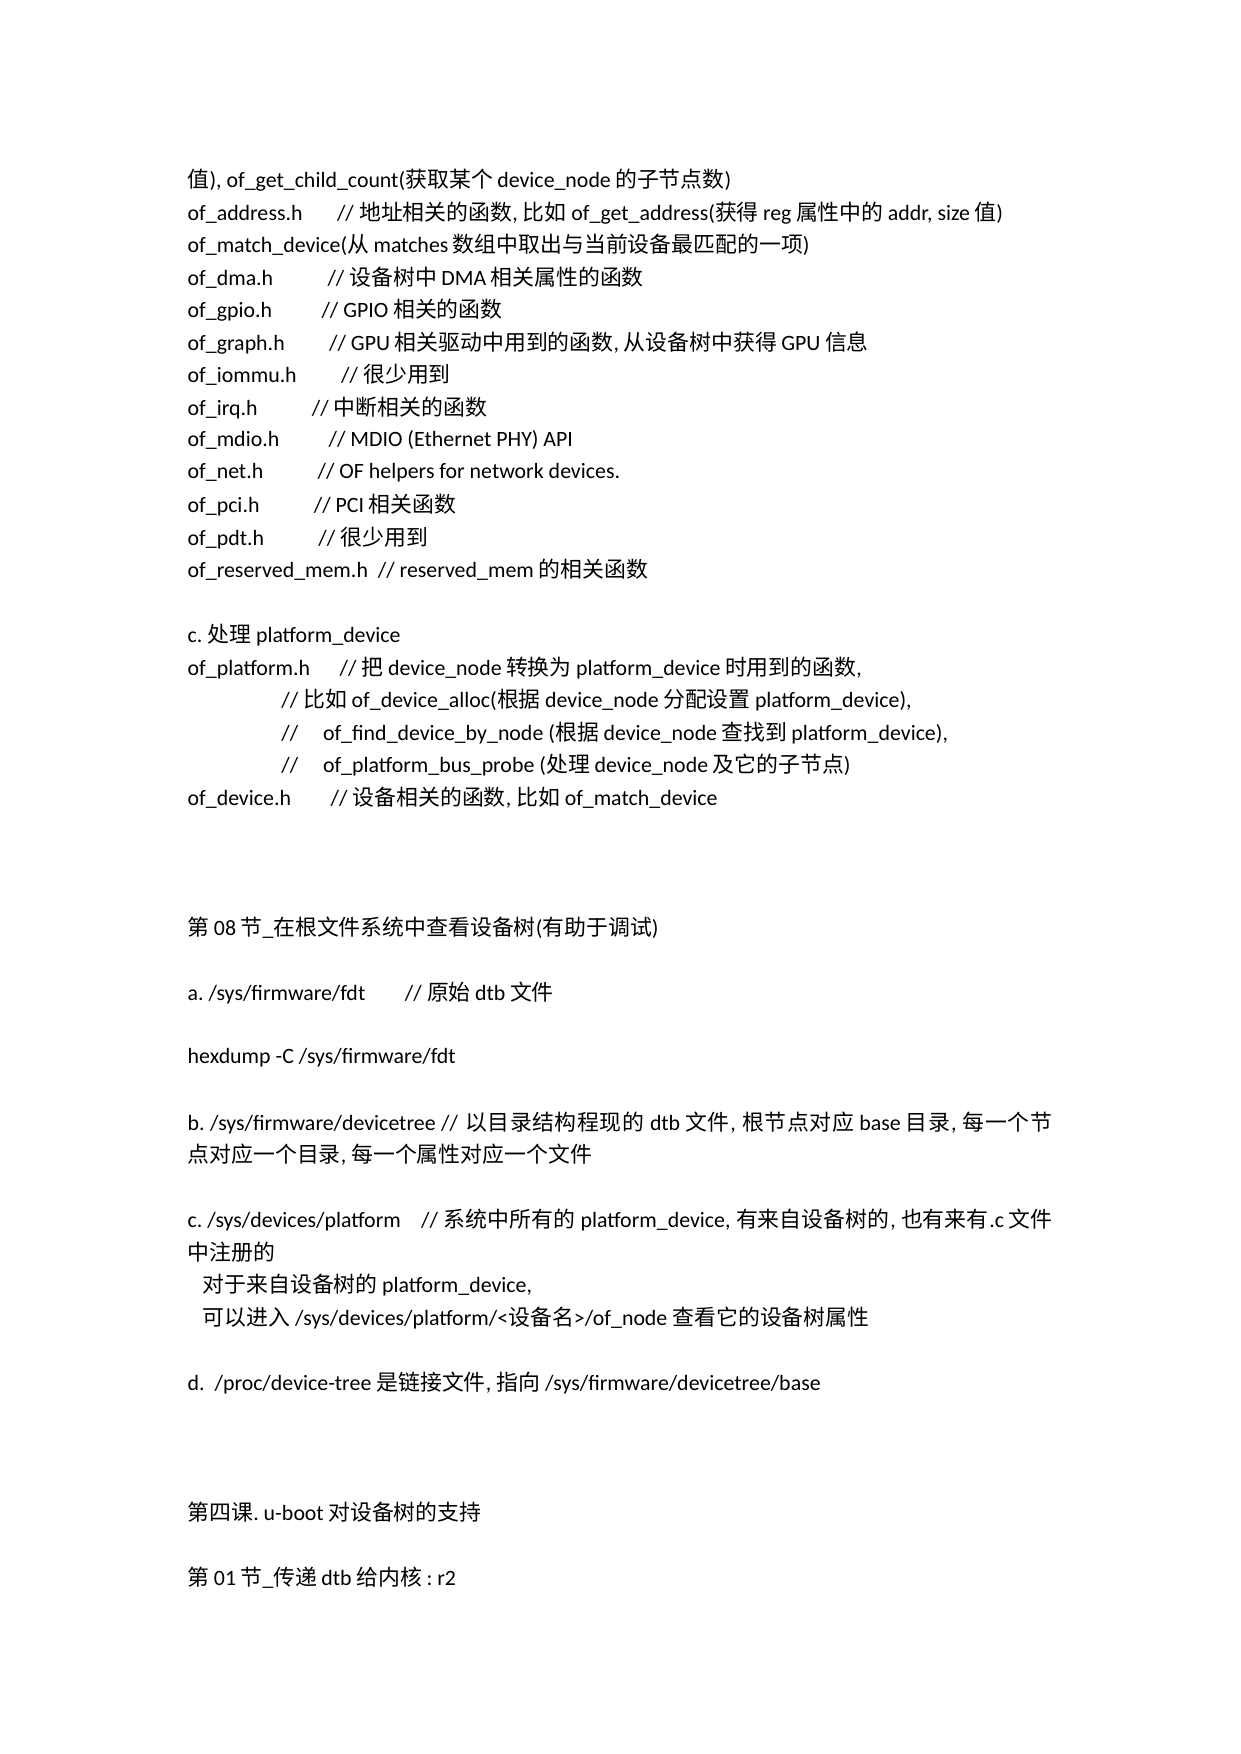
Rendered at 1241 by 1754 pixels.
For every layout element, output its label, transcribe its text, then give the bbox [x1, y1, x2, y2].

text of_match_device(从matches数组中取出与当前设备最匹配的一项) [187, 227, 1053, 259]
text of_graph.h // GPU相关驱动中用到的函数, 从设备树中获得GPU信息 [187, 324, 1053, 357]
text // of_find_device_by_node (根据device_node查找到platform_device), [187, 714, 1053, 747]
text of_device.h // 设备相关的函数, 比如 of_match_device [187, 779, 1053, 812]
text of_gpio.h // GPIO相关的函数 [187, 292, 1053, 324]
text of_irq.h // 中断相关的函数 [187, 389, 1053, 422]
text // 比如of_device_alloc(根据device_node分配设置platform_device), [187, 682, 1053, 714]
text c. 处理 platform_device [187, 617, 1053, 649]
text 第08节_在根文件系统中查看设备树(有助于调试) [187, 909, 1053, 942]
text 可以进入 /sys/devices/platform/<设备名>/of_node 查看它的设备树属性 [187, 1299, 1053, 1332]
text of_dma.h // 设备树中DMA相关属性的函数 [187, 259, 1053, 292]
text c. /sys/devices/platform // 系统中所有的platform_device, 有来自设备树的, 也有来有.c文件中注册的 [187, 1202, 1053, 1267]
text 对于来自设备树的platform_device, [187, 1267, 1053, 1299]
text of_net.h // OF helpers for network devices. [187, 454, 1053, 487]
text of_platform.h // 把device_node转换为platform_device时用到的函数, [187, 649, 1053, 682]
text of_pci.h // PCI相关函数 [187, 487, 1053, 519]
text // of_platform_bus_probe (处理device_node及它的子节点) [187, 747, 1053, 779]
text 第01节_传递dtb给内核 : r2 [187, 1559, 1053, 1592]
text d. /proc/device-tree 是链接文件, 指向 /sys/firmware/devicetree/base [187, 1364, 1053, 1397]
text of_reserved_mem.h // reserved_mem的相关函数 [187, 552, 1053, 584]
text of_mdio.h // MDIO (Ethernet PHY) API [187, 422, 1053, 454]
text of_pdt.h // 很少用到 [187, 519, 1053, 552]
text of_iommu.h // 很少用到 [187, 357, 1053, 389]
text of.h // 提供设备树的一般处理函数, 比如 of_property_read_u32(读取某个属性的u32值), of_get_child_count(获取某个device_node的子节点数) [187, 162, 1053, 194]
text a. /sys/firmware/fdt // 原始dtb文件 [187, 974, 1053, 1007]
text hexdump -C /sys/firmware/fdt [187, 1039, 1053, 1072]
text b. /sys/firmware/devicetree // 以目录结构程现的dtb文件, 根节点对应base目录, 每一个节点对应一个目录, 每一个属性对应一个文件 [187, 1104, 1053, 1169]
text 第四课. u-boot对设备树的支持 [187, 1494, 1053, 1527]
text of_address.h // 地址相关的函数, 比如 of_get_address(获得reg属性中的addr, size值) [187, 194, 1053, 227]
